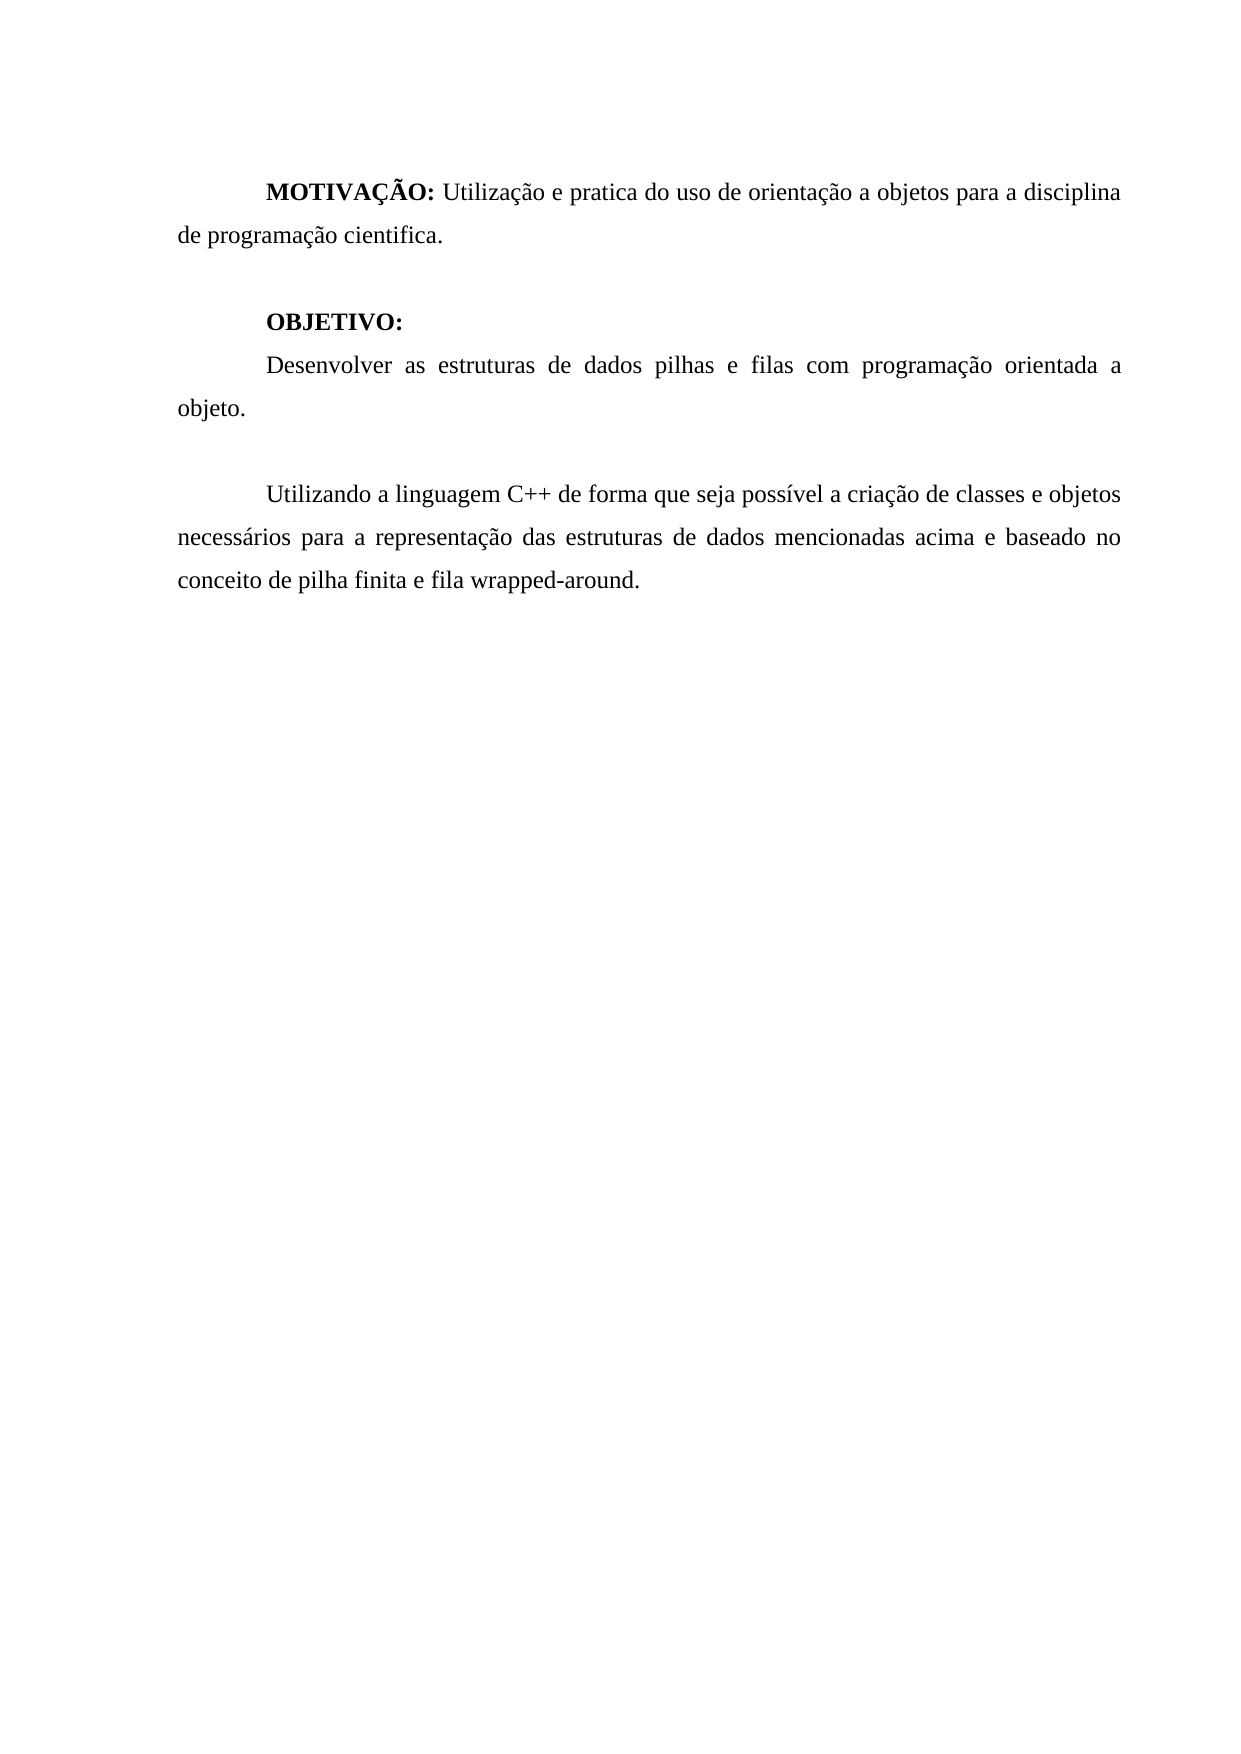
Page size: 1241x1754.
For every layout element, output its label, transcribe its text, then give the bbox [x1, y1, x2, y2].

text Motivação: Utilização e pratica do uso de orientação a objetos para a disciplina de programação cientifica. [177, 177, 1122, 249]
text Utilizando a linguagem C++ de forma que seja possível a criação de classes e objetos necessários para a representação das estruturas de dados mencionadas acima e baseado no conceito de pilha finita e fila wrapped-around. [177, 479, 1122, 594]
subtitle Objetivo: [177, 307, 1122, 335]
text Desenvolver as estruturas de dados pilhas e filas com programação orientada a objeto. [177, 350, 1122, 422]
